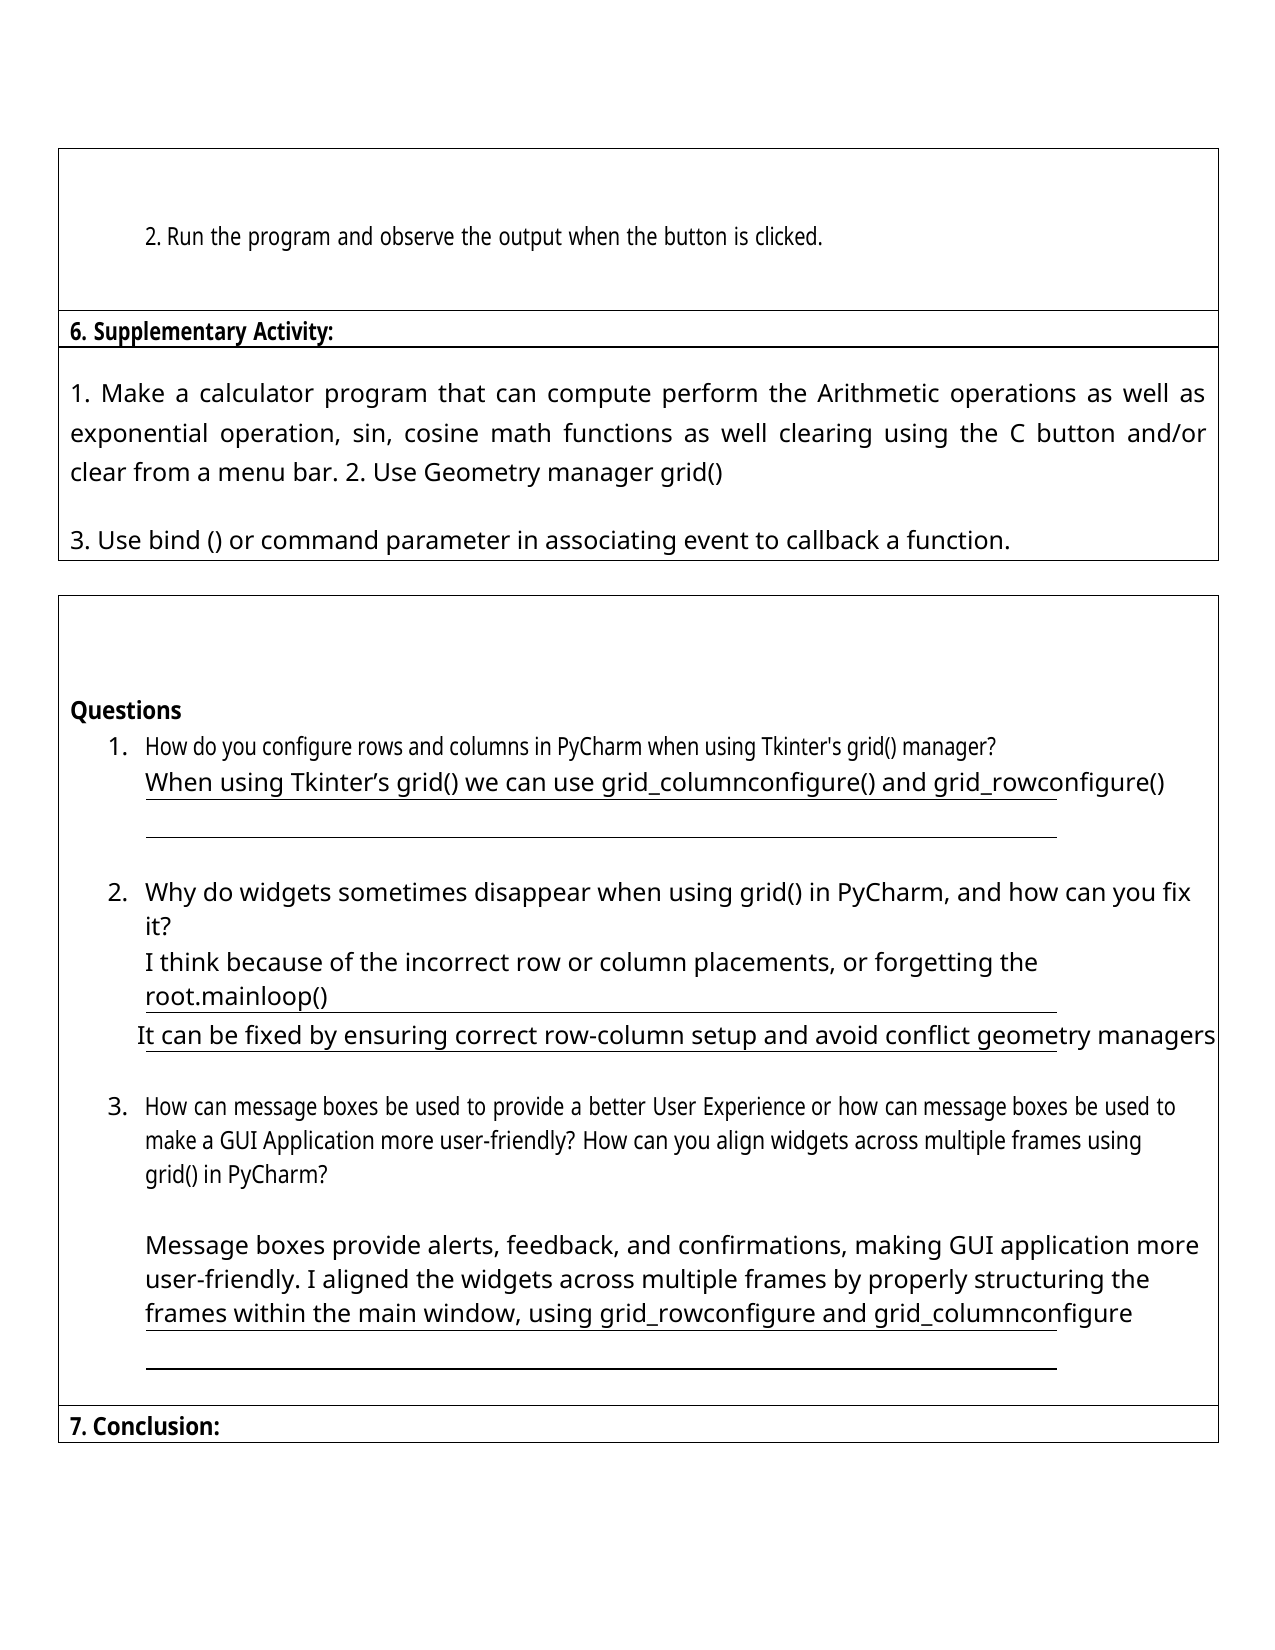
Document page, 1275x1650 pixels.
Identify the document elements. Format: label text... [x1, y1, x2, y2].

table_cell 6. Supplementary Activity: [59, 311, 1218, 346]
table_cell 1. Make a calculator program that can compute perform the Arithmetic operations as well as exponential operation, sin, cosine math functions as well clearing using the C button and/or clear from a menu bar. 2. Use Geometry manager grid() 3. Use bind () or command parameter in associating event to callback a function. [59, 348, 1218, 560]
table_cell 7. Conclusion: [59, 1406, 1218, 1442]
table_header 2. Run the program and observe the output when the button is clicked. [59, 149, 1218, 310]
table_header Questions How do you configure rows and columns in PyCharm when using Tkinter's grid() manager? When using Tkinter’s grid() we can use grid_columnconfigure() and grid_rowconfigure() Why do widgets sometimes disappear when using grid() in PyCharm, and how can you fix it? I think because of the incorrect row or column placements, or forgetting the root.mainloop() It can be fixed by ensuring correct row-column setup and avoid conflict geometry managers How can message boxes be used to provide a better User Experience or how can message boxes be used to make a GUI Application more user-friendly? How can you align widgets across multiple frames using grid() in PyCharm? Message boxes provide alerts, feedback, and confirmations, making GUI application more user-friendly. I aligned the widgets across multiple frames by properly structuring the frames within the main window, using grid_rowconfigure and grid_columnconfigure [59, 596, 1218, 1405]
